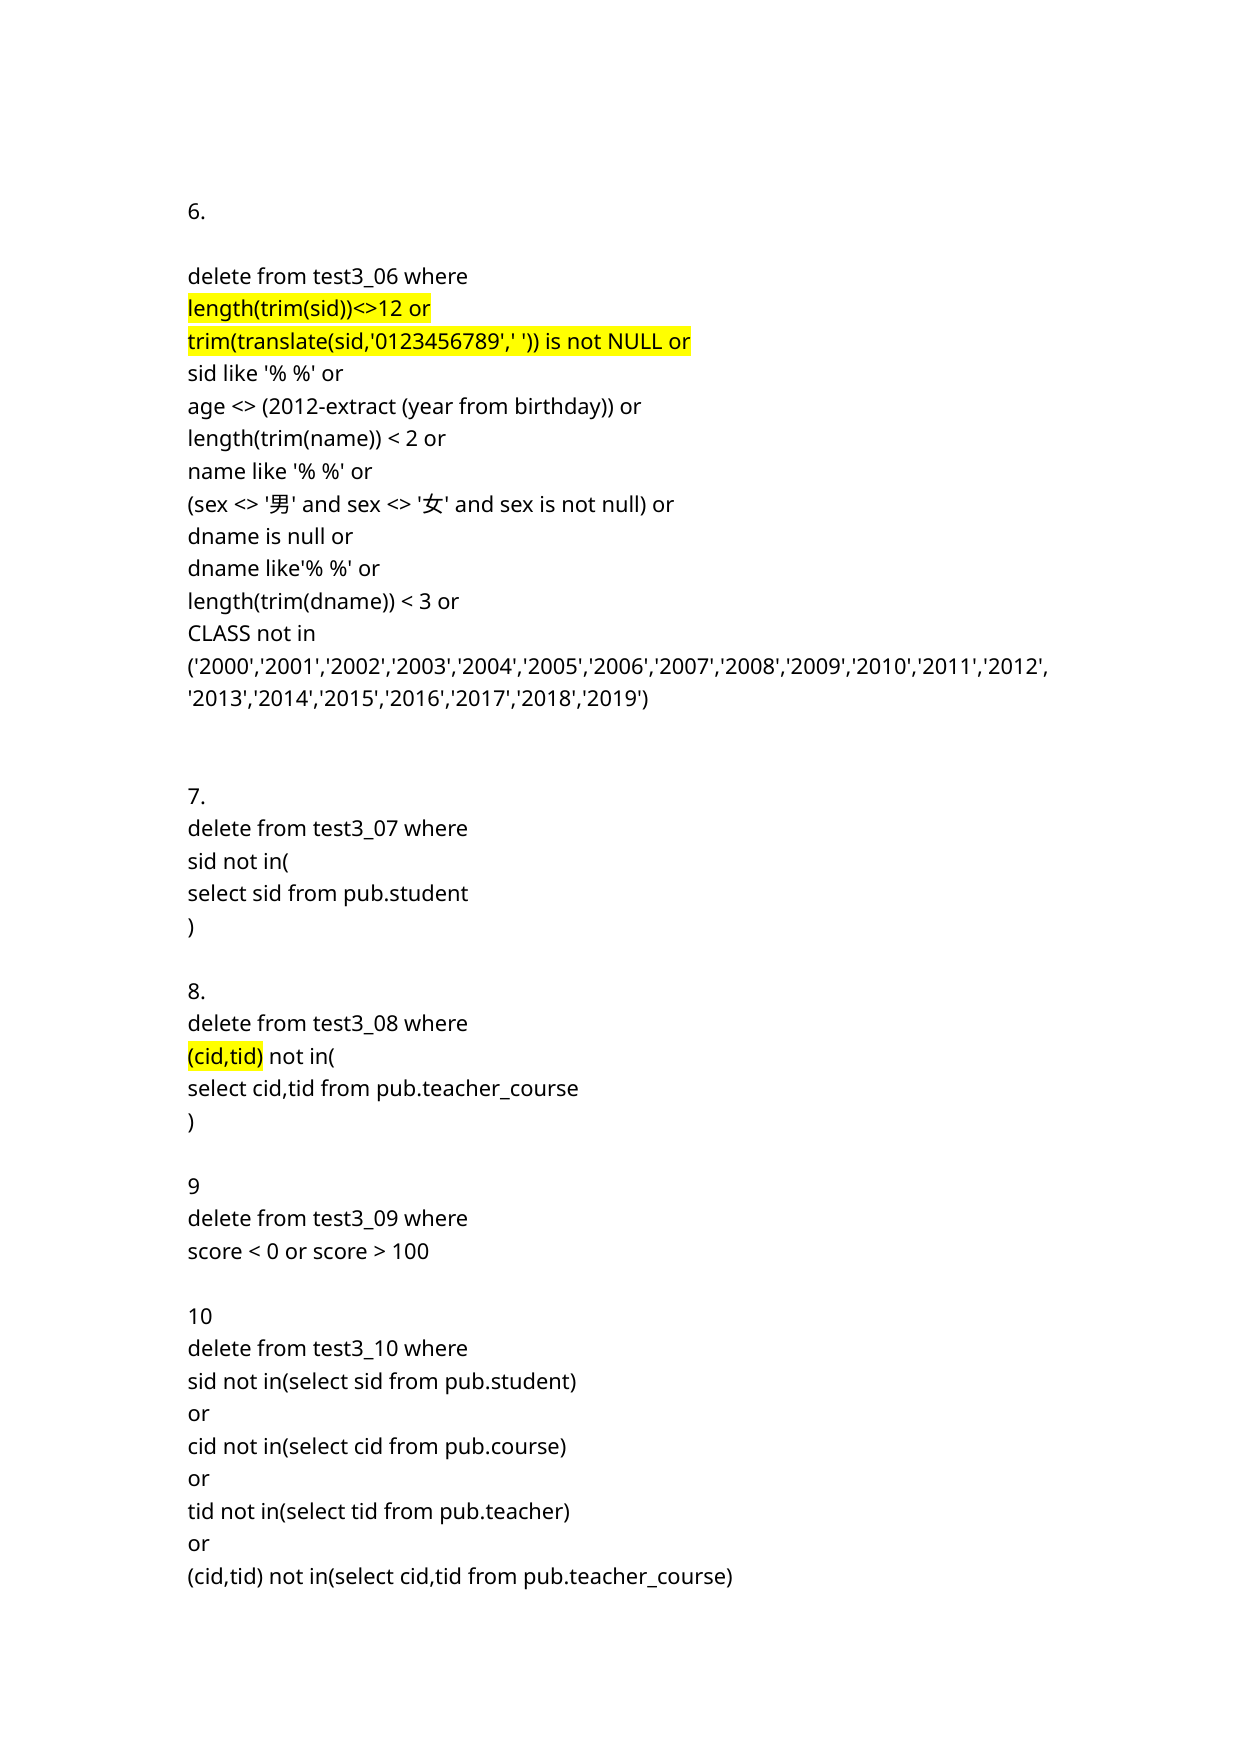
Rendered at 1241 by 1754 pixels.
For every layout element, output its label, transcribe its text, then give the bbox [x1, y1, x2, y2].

text delete from test3_06 where [187, 259, 1053, 292]
text sid not in( [187, 844, 1053, 877]
text name like '% %' or [187, 454, 1053, 487]
text or [187, 1527, 1053, 1559]
text 6. [187, 194, 1053, 227]
text sid not in(select sid from pub.student) [187, 1364, 1053, 1397]
text (sex <> '男' and sex <> '女' and sex is not null) or [187, 487, 1053, 519]
text delete from test3_08 where [187, 1007, 1053, 1039]
text delete from test3_10 where [187, 1332, 1053, 1364]
text age <> (2012-extract (year from birthday)) or [187, 389, 1053, 422]
text or [187, 1397, 1053, 1429]
text dname like'% %' or [187, 552, 1053, 584]
text 8. [187, 974, 1053, 1007]
text 9 [187, 1169, 1053, 1202]
text CLASS not in ('2000','2001','2002','2003','2004','2005','2006','2007','2008','2009','2010','2011','2012','2013','2014','2015','2016','2017','2018','2019') [187, 617, 1053, 714]
text length(trim(dname)) < 3 or [187, 584, 1053, 617]
text 7. [187, 779, 1053, 812]
text trim(translate(sid,'0123456789',' ')) is not NULL or [187, 324, 1053, 357]
text ) [187, 909, 1053, 942]
text length(trim(name)) < 2 or [187, 422, 1053, 454]
text select cid,tid from pub.teacher_course [187, 1072, 1053, 1104]
text delete from test3_07 where [187, 812, 1053, 844]
text score < 0 or score > 100 [187, 1234, 1053, 1267]
text tid not in(select tid from pub.teacher) [187, 1494, 1053, 1527]
text or [187, 1462, 1053, 1494]
text 10 [187, 1299, 1053, 1332]
text length(trim(sid))<>12 or [187, 292, 1053, 324]
text sid like '% %' or [187, 357, 1053, 389]
text (cid,tid) not in( [187, 1039, 1053, 1072]
text delete from test3_09 where [187, 1202, 1053, 1234]
text select sid from pub.student [187, 877, 1053, 909]
text (cid,tid) not in(select cid,tid from pub.teacher_course) [187, 1559, 1053, 1592]
text cid not in(select cid from pub.course) [187, 1429, 1053, 1462]
text ) [187, 1104, 1053, 1137]
text dname is null or [187, 519, 1053, 552]
